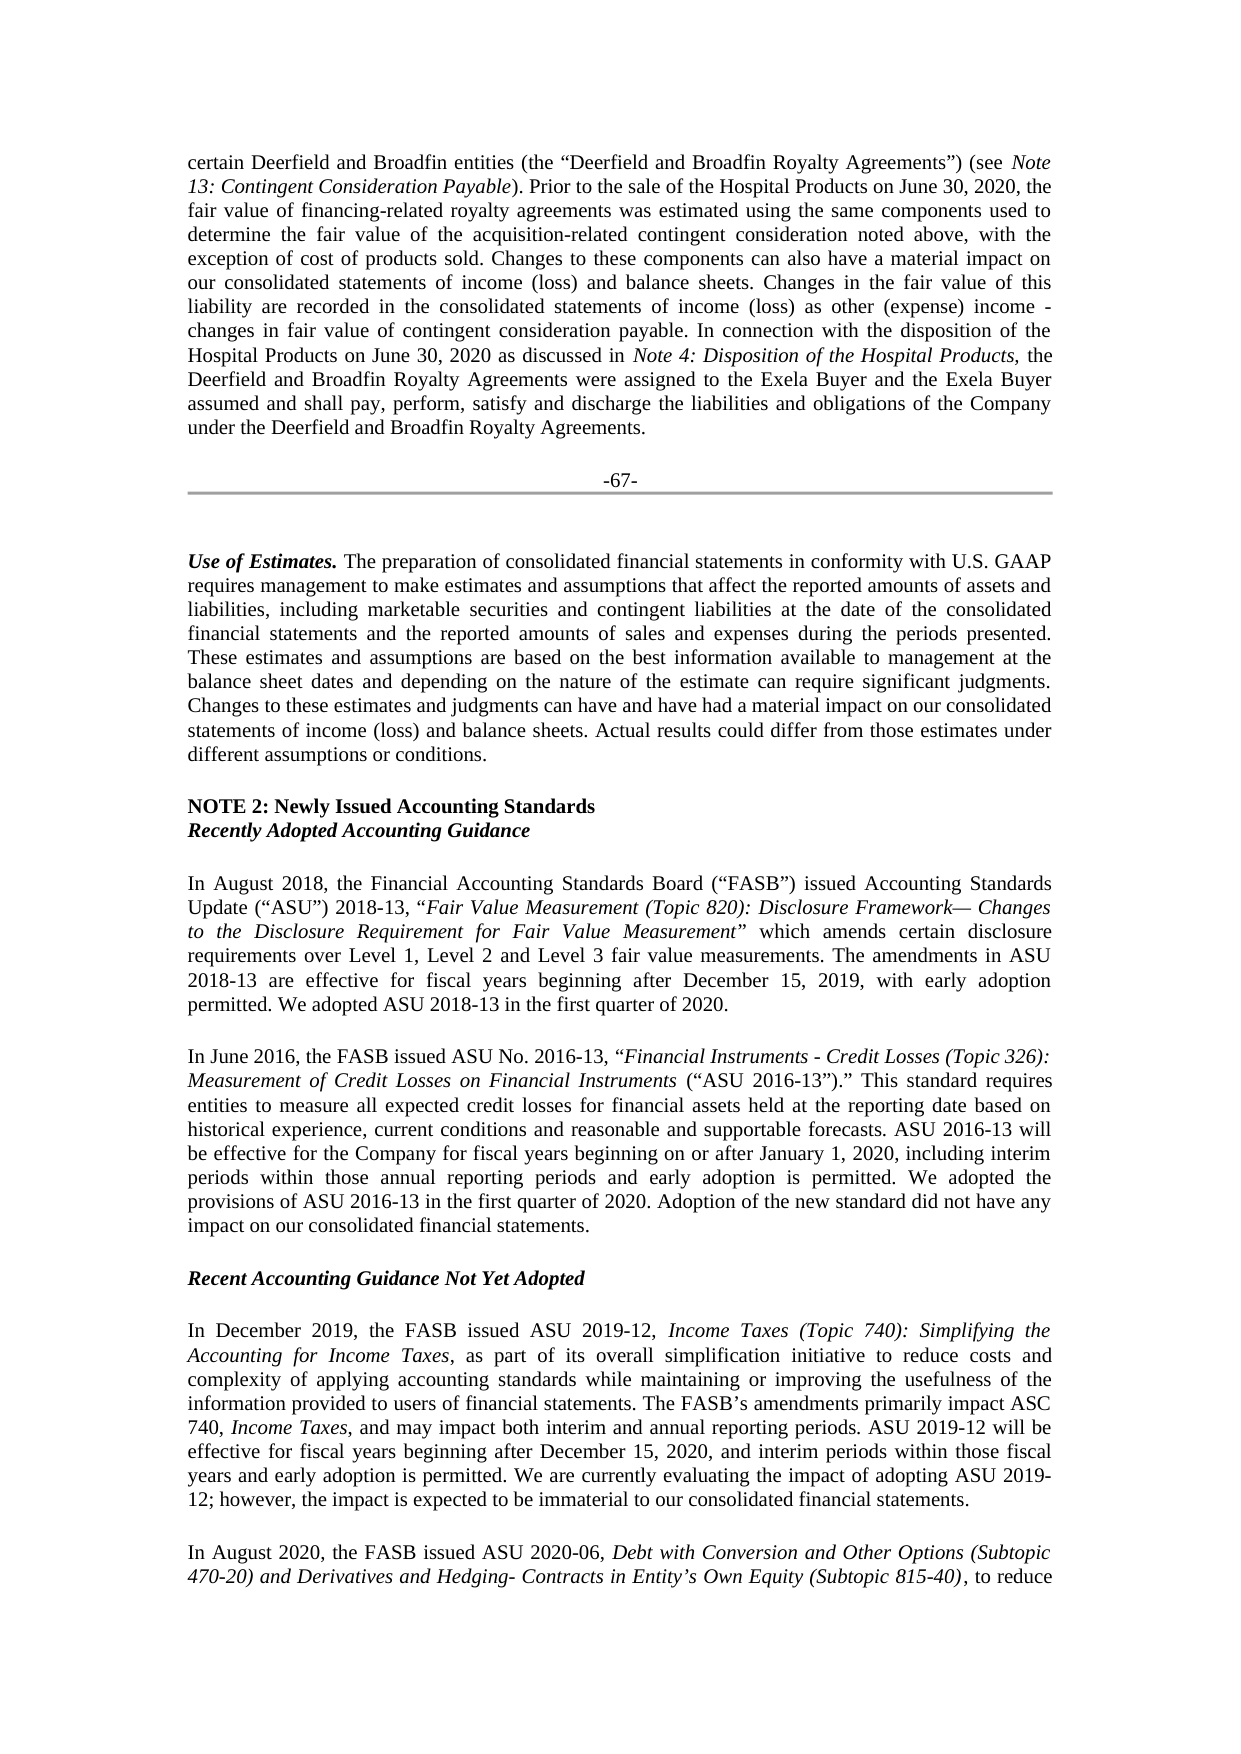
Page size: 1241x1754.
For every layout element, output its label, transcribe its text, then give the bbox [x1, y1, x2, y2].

text In August 2018, the Financial Accounting Standards Board (“FASB”) issued Accounting Standards Update (“ASU”) 2018-13, “Fair Value Measurement (Topic 820): Disclosure Framework— Changes to the Disclosure Requirement for Fair Value Measurement” which amends certain disclosure requirements over Level 1, Level 2 and Level 3 fair value measurements. The amendments in ASU 2018-13 are effective for fiscal years beginning after December 15, 2019, with early adoption permitted. We adopted ASU 2018-13 in the first quarter of 2020. [187, 871, 1053, 1016]
text Recent Accounting Guidance Not Yet Adopted [187, 1266, 1053, 1290]
text In December 2019, the FASB issued ASU 2019-12, Income Taxes (Topic 740): Simplifying the Accounting for Income Taxes, as part of its overall simplification initiative to reduce costs and complexity of applying accounting standards while maintaining or improving the usefulness of the information provided to users of financial statements. The FASB’s amendments primarily impact ASC 740, Income Taxes, and may impact both interim and annual reporting periods. ASU 2019-12 will be effective for fiscal years beginning after December 15, 2020, and interim periods within those fiscal years and early adoption is permitted. We are currently evaluating the impact of adopting ASU 2019-12; however, the impact is expected to be immaterial to our consolidated financial statements. [187, 1318, 1053, 1511]
text Recently Adopted Accounting Guidance [187, 818, 1053, 842]
text NOTE 2: Newly Issued Accounting Standards [187, 794, 1053, 818]
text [187, 1540, 1053, 1588]
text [187, 150, 1053, 439]
text Use of Estimates. The preparation of consolidated financial statements in conformity with U.S. GAAP requires management to make estimates and assumptions that affect the reported amounts of assets and liabilities, including marketable securities and contingent liabilities at the date of the consolidated financial statements and the reported amounts of sales and expenses during the periods presented. These estimates and assumptions are based on the best information available to management at the balance sheet dates and depending on the nature of the estimate can require significant judgments. Changes to these estimates and judgments can have and have had a material impact on our consolidated statements of income (loss) and balance sheets. Actual results could differ from those estimates under different assumptions or conditions. [187, 549, 1053, 766]
text In June 2016, the FASB issued ASU No. 2016-13, “Financial Instruments - Credit Losses (Topic 326): Measurement of Credit Losses on Financial Instruments (“ASU 2016-13”).” This standard requires entities to measure all expected credit losses for financial assets held at the reporting date based on historical experience, current conditions and reasonable and supportable forecasts. ASU 2016-13 will be effective for the Company for fiscal years beginning on or after January 1, 2020, including interim periods within those annual reporting periods and early adoption is permitted. We adopted the provisions of ASU 2016-13 in the first quarter of 2020. Adoption of the new standard did not have any impact on our consolidated financial statements. [187, 1044, 1053, 1237]
text -67- [187, 467, 1053, 491]
